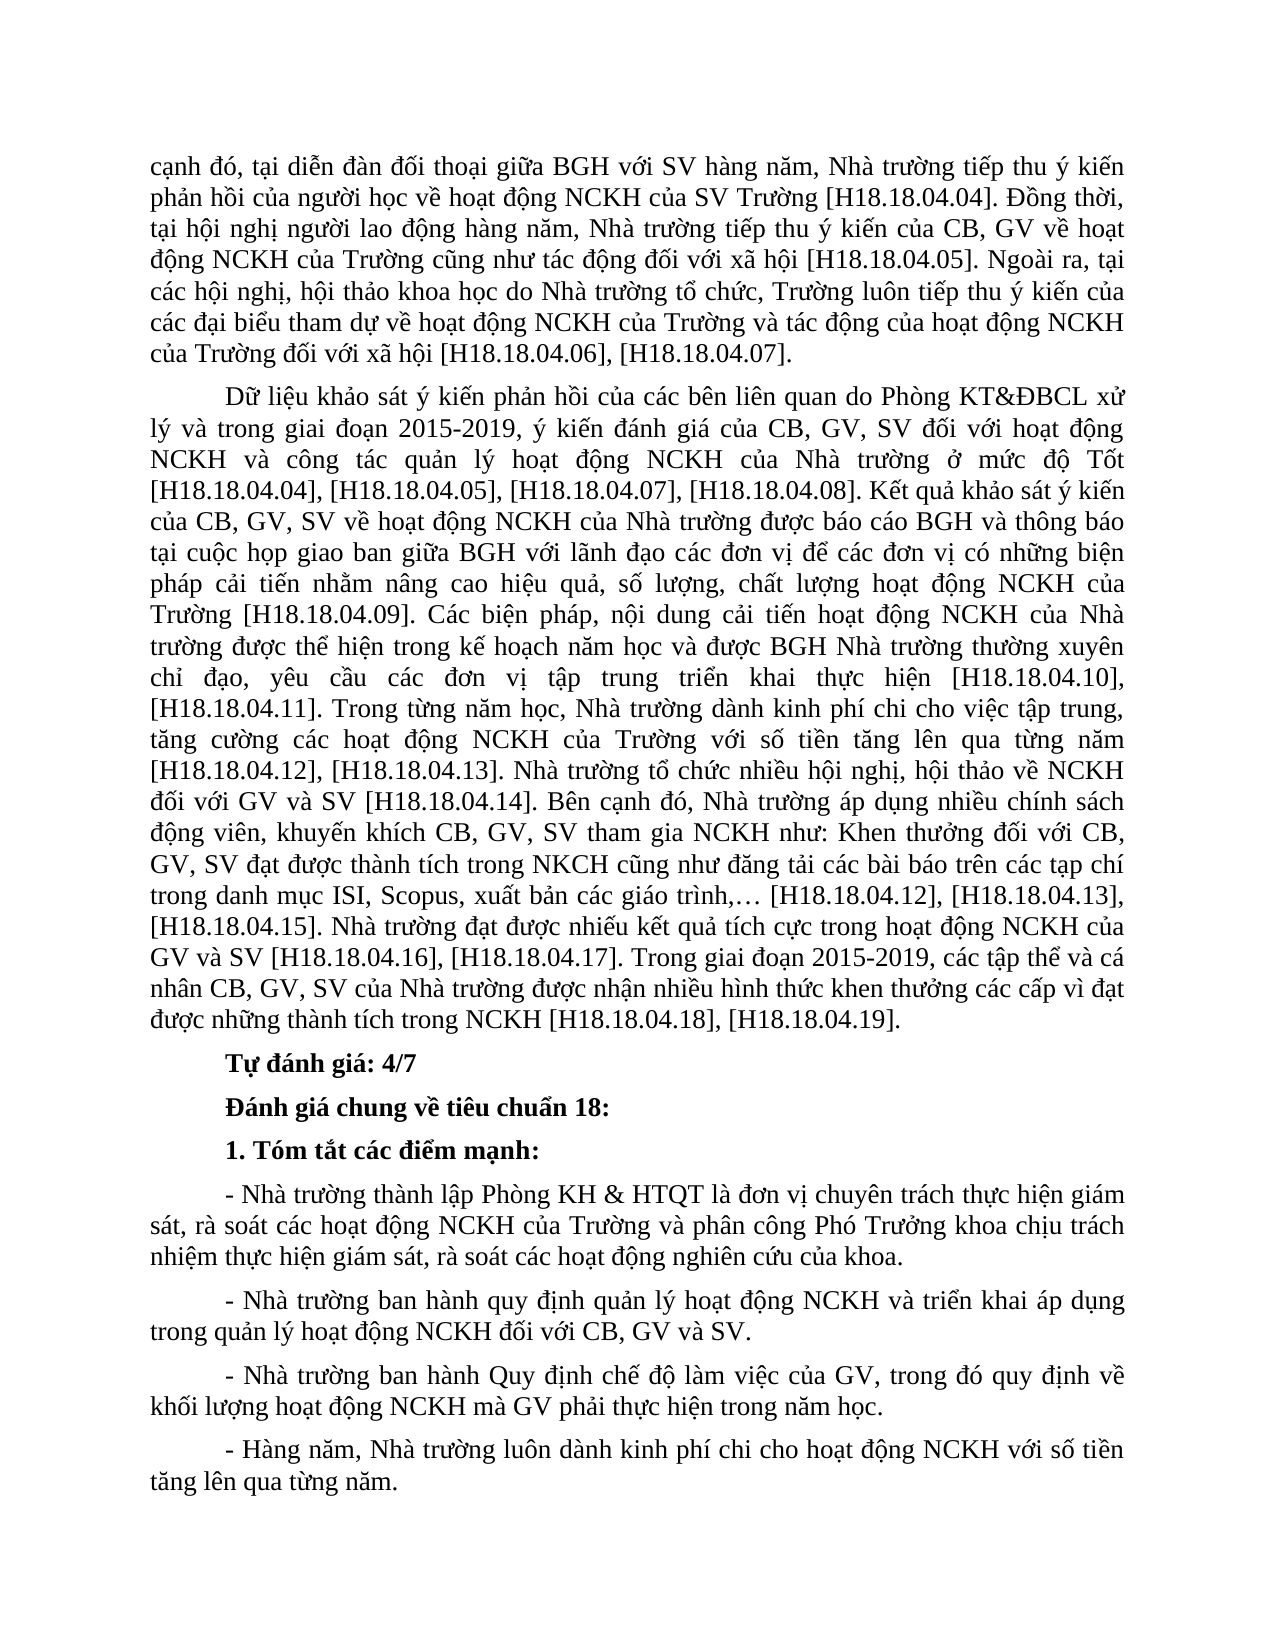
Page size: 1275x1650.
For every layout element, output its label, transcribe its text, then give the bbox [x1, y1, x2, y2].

text Đánh giá chung về tiêu chuẩn 18: [150, 1091, 1125, 1122]
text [150, 150, 1125, 368]
text - Nhà trường ban hành quy định quản lý hoạt động NCKH và triển khai áp dụng trong quản lý hoạt động NCKH đối với CB, GV và SV. [150, 1284, 1125, 1346]
text Tự đánh giá: 4/7 [150, 1047, 1125, 1078]
text Dữ liệu khảo sát ý kiến phản hồi của các bên liên quan do Phòng KT&ĐBCL xử lý và trong giai đoạn 2015-2019, ý kiến đánh giá của CB, GV, SV đối với hoạt động NCKH và công tác quản lý hoạt động NCKH của Nhà trường ở mức độ Tốt [H18.18.04.04], [H18.18.04.05], [H18.18.04.07], [H18.18.04.08]. Kết quả khảo sát ý kiến của CB, GV, SV về hoạt động NCKH của Nhà trường được báo cáo BGH và thông báo tại cuộc họp giao ban giữa BGH với lãnh đạo các đơn vị để các đơn vị có những biện pháp cải tiến nhằm nâng cao hiệu quả, số lượng, chất lượng hoạt động NCKH của Trường [H18.18.04.09]. Các biện pháp, nội dung cải tiến hoạt động NCKH của Nhà trường được thể hiện trong kế hoạch năm học và được BGH Nhà trường thường xuyên chỉ đạo, yêu cầu các đơn vị tập trung triển khai thực hiện [H18.18.04.10], [H18.18.04.11]. Trong từng năm học, Nhà trường dành kinh phí chi cho việc tập trung, tăng cường các hoạt động NCKH của Trường với số tiền tăng lên qua từng năm [H18.18.04.12], [H18.18.04.13]. Nhà trường tổ chức nhiều hội nghị, hội thảo về NCKH đối với GV và SV [H18.18.04.14]. Bên cạnh đó, Nhà trường áp dụng nhiều chính sách động viên, khuyến khích CB, GV, SV tham gia NCKH như: Khen thưởng đối với CB, GV, SV đạt được thành tích trong NKCH cũng như đăng tải các bài báo trên các tạp chí trong danh mục ISI, Scopus, xuất bản các giáo trình,… [H18.18.04.12], [H18.18.04.13], [H18.18.04.15]. Nhà trường đạt được nhiếu kết quả tích cực trong hoạt động NCKH của GV và SV [H18.18.04.16], [H18.18.04.17]. Trong giai đoạn 2015-2019, các tập thể và cá nhân CB, GV, SV của Nhà trường được nhận nhiều hình thức khen thưởng các cấp vì đạt được những thành tích trong NCKH [H18.18.04.18], [H18.18.04.19]. [150, 381, 1125, 1034]
text - Hàng năm, Nhà trường luôn dành kinh phí chi cho hoạt động NCKH với số tiền tăng lên qua từng năm. [150, 1433, 1125, 1496]
text - Nhà trường ban hành Quy định chế độ làm việc của GV, trong đó quy định về khối lượng hoạt động NCKH mà GV phải thực hiện trong năm học. [150, 1359, 1125, 1421]
text - Nhà trường thành lập Phòng KH & HTQT là đơn vị chuyên trách thực hiện giám sát, rà soát các hoạt động NCKH của Trường và phân công Phó Trưởng khoa chịu trách nhiệm thực hiện giám sát, rà soát các hoạt động nghiên cứu của khoa. [150, 1178, 1125, 1271]
text 1. Tóm tắt các điểm mạnh: [150, 1134, 1125, 1166]
